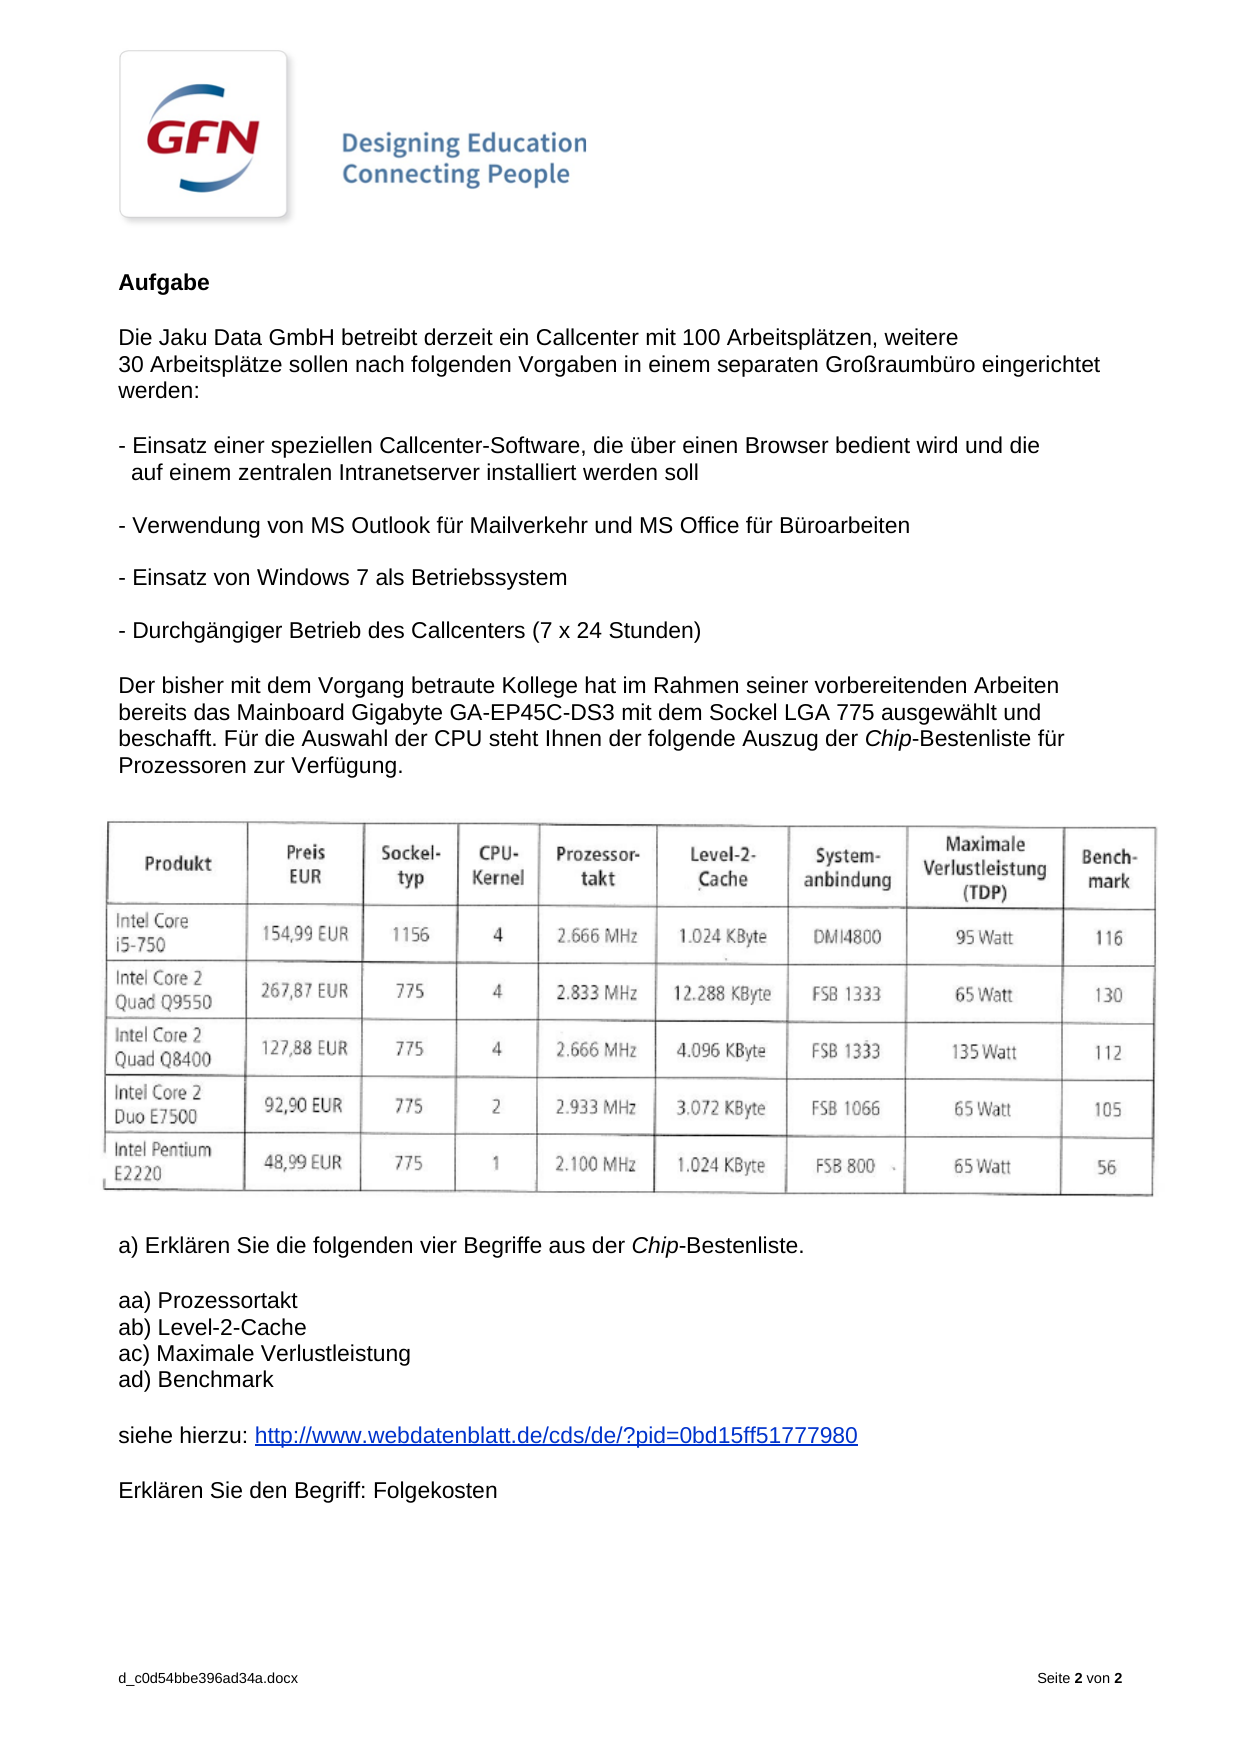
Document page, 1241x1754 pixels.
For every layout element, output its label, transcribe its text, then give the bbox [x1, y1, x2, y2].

text Der bisher mit dem Vorgang betraute Kollege hat im Rahmen seiner vorbereitenden Arbeiten bereits das Mainboard Gigabyte GA-EP45C-DS3 mit dem Sockel LGA 775 ausgewählt und beschafft. Für die Auswahl der CPU steht Ihnen der folgende Auszug der Chip-Bestenliste für Prozessoren zur Verfügung. [118, 672, 1122, 778]
text a) Erklären Sie die folgenden vier Begriffe aus der Chip-Bestenliste. [118, 1232, 1122, 1258]
text Aufgabe [118, 269, 1122, 295]
text Die Jaku Data GmbH betreibt derzeit ein Callcenter mit 100 Arbeitsplätzen, weitere 30 Arbeitsplätze sollen nach folgenden Vorgaben in einem separaten Großraumbüro eingerichtet werden: [118, 324, 1122, 403]
picture [118, 48, 587, 228]
picture [88, 807, 1173, 1203]
text aa) Prozessortakt ab) Level-2-Cache ac) Maximale Verlustleistung ad) Benchmark [118, 1287, 1122, 1392]
text siehe hierzu: http://www.webdatenblatt.de/cds/de/?pid=0bd15ff51777980 [118, 1422, 1122, 1448]
text - Einsatz einer speziellen Callcenter-Software, die über einen Browser bedient wird und die auf einem zentralen Intranetserver installiert werden soll - Verwendung von MS Outlook für Mailverkehr und MS Office für Büroarbeiten - Einsatz von Windows 7 als Betriebssystem - Durchgängiger Betrieb des Callcenters (7 x 24 Stunden) [118, 432, 1122, 643]
text Erklären Sie den Begriff: Folgekosten [118, 1477, 1122, 1503]
